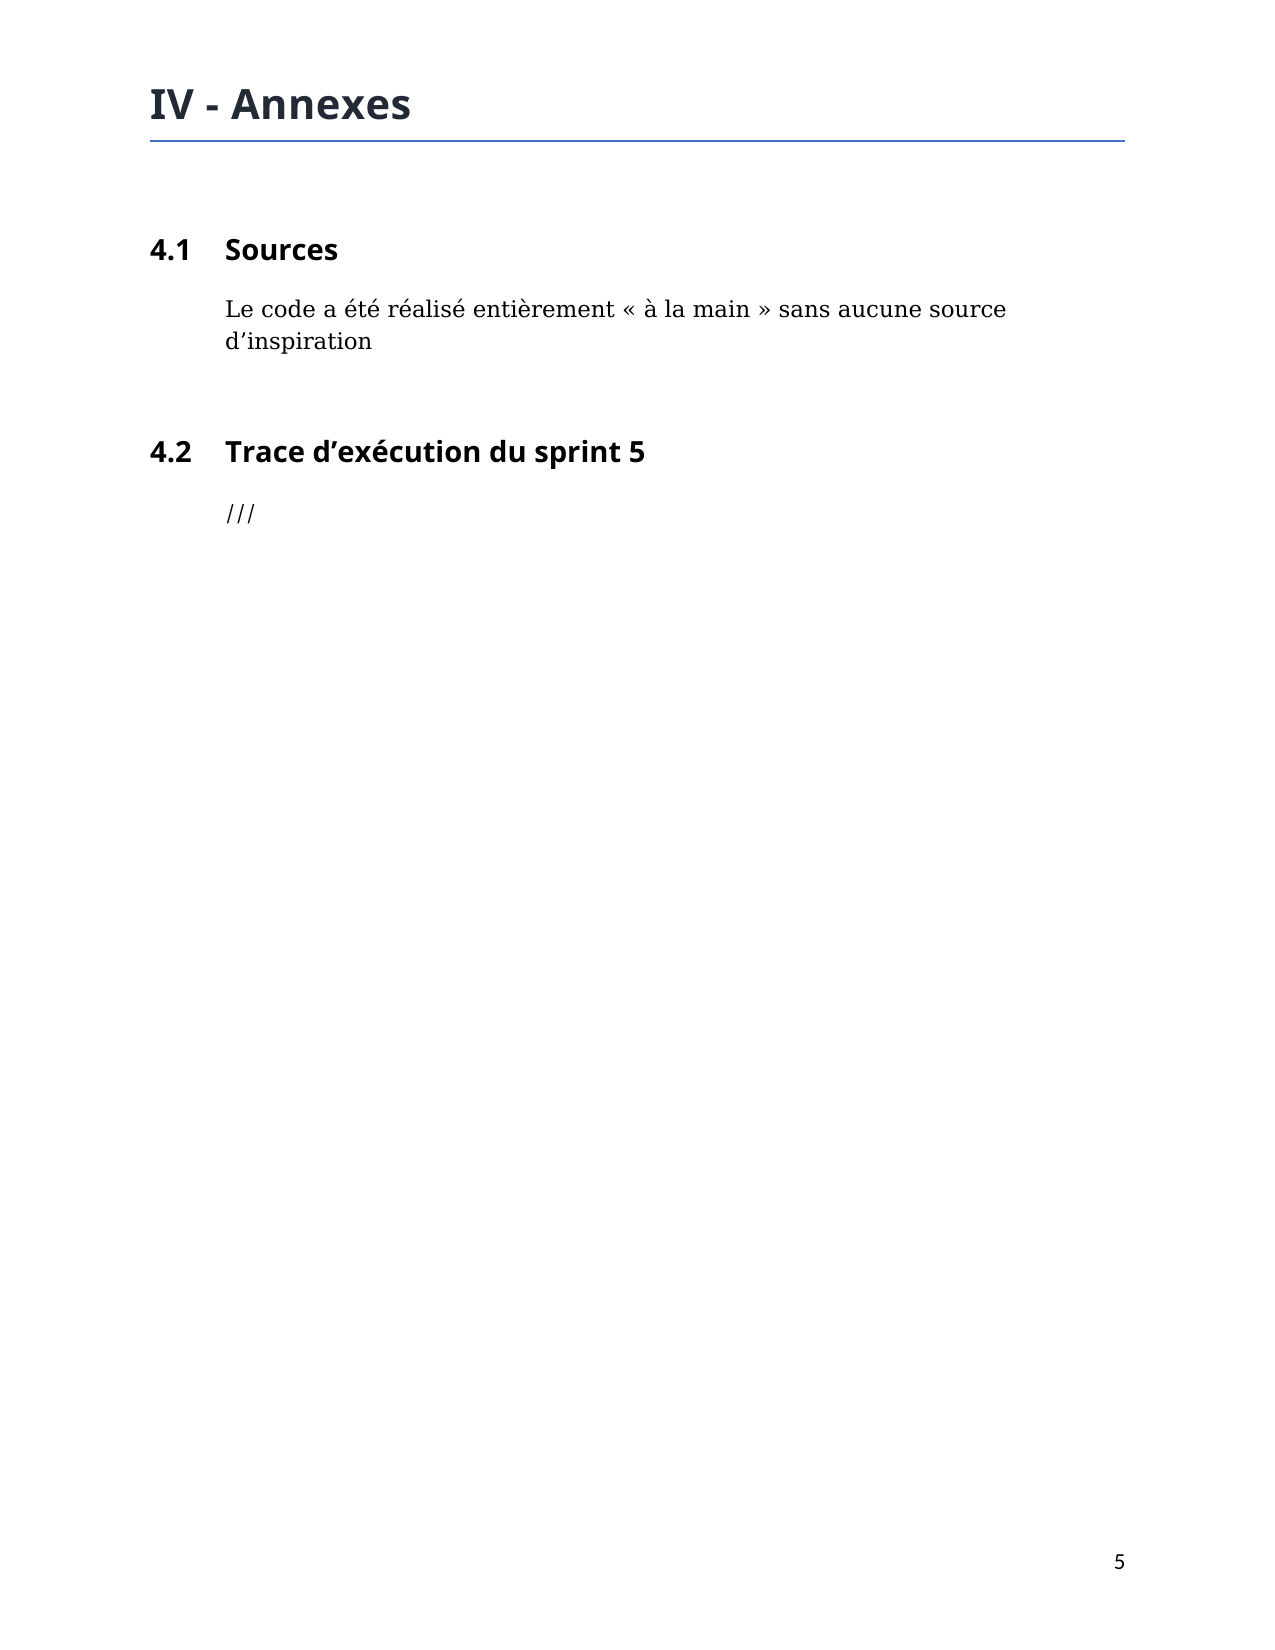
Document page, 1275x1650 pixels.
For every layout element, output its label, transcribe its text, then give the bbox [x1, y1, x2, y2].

text Le code a été réalisé entièrement « à la main » sans aucune source d’inspiration [225, 295, 1125, 354]
list Trace d’exécution du sprint 5 [150, 432, 1125, 471]
text /// [225, 498, 1125, 526]
list Sources [150, 229, 1125, 268]
